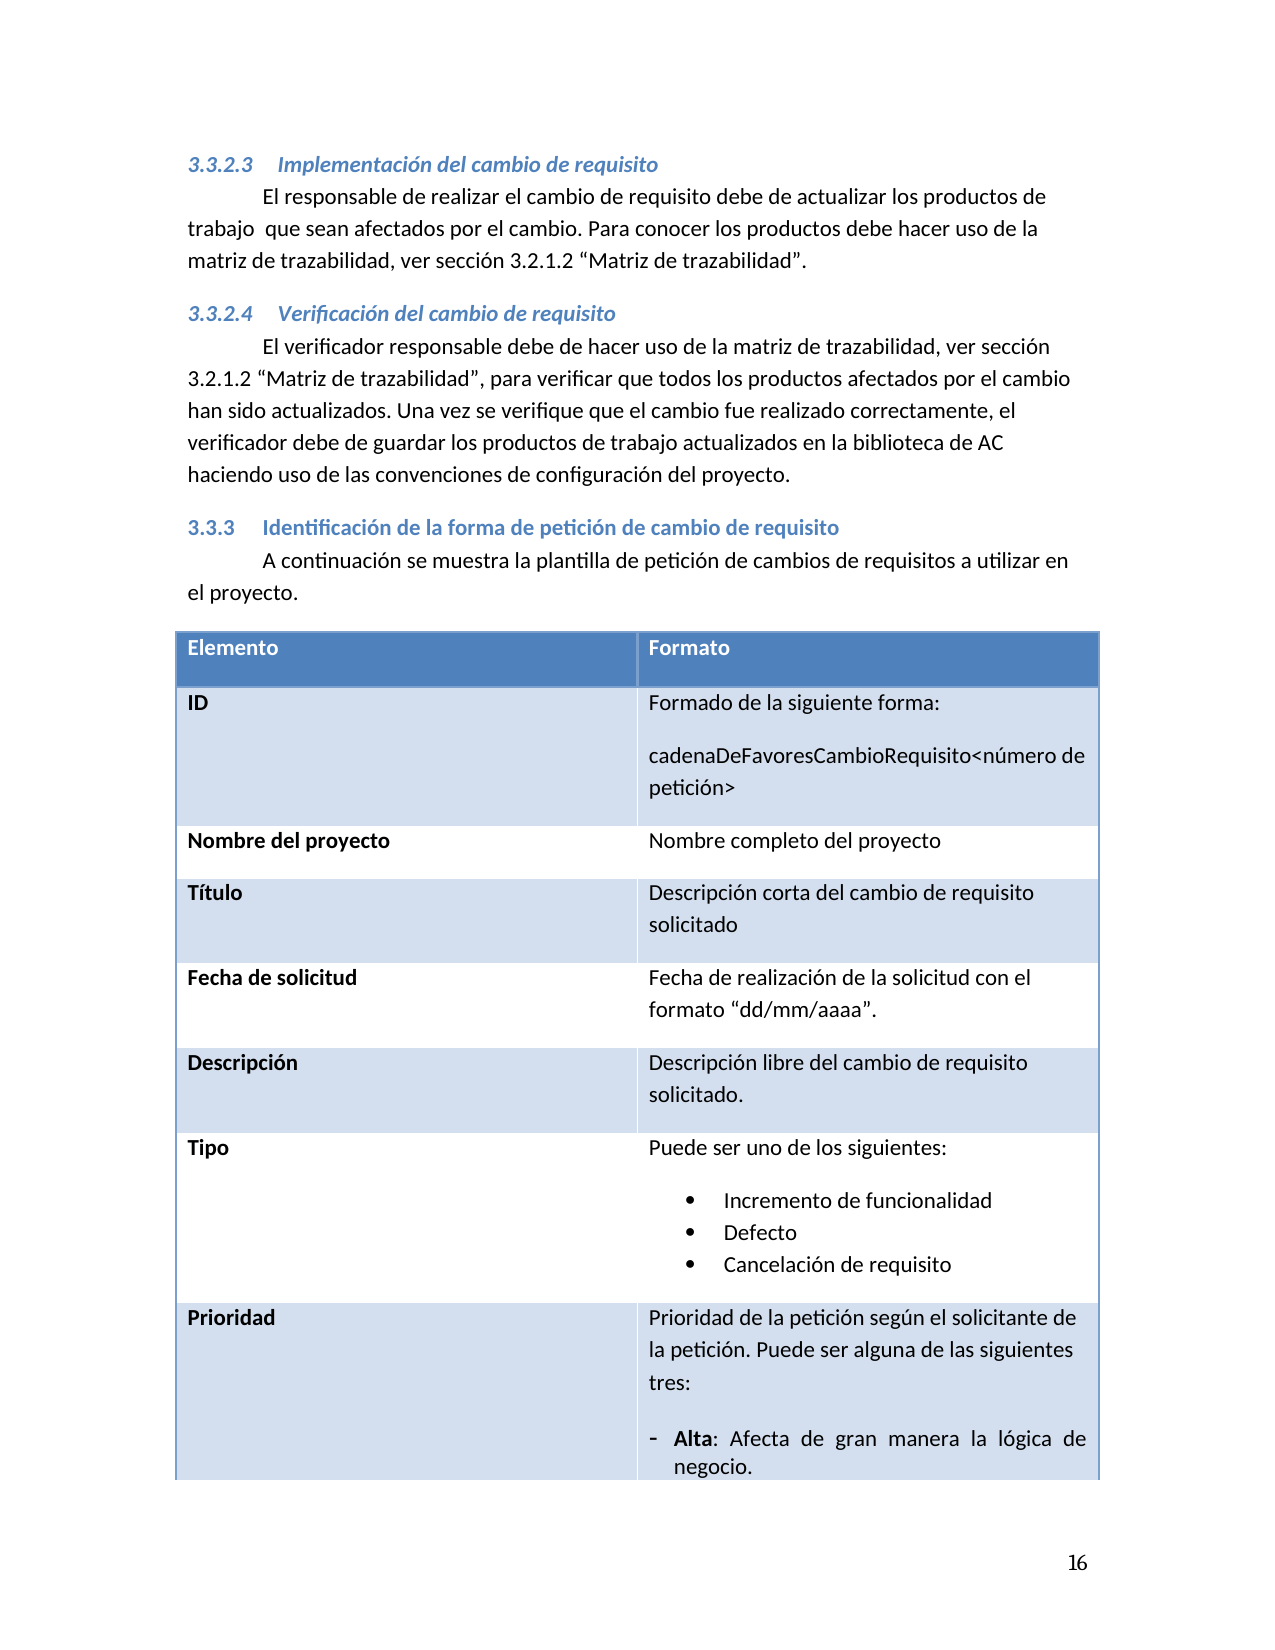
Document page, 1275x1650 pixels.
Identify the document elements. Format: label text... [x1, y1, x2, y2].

table_cell Prioridad [177, 1303, 637, 1480]
subtitle Verificación del cambio de requisito [187, 299, 1087, 328]
table_cell Título [177, 879, 637, 963]
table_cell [638, 1303, 1098, 1480]
table_cell Puede ser uno de los siguientes: Incremento de funcionalidad Defecto Cancelación de requisito [638, 1133, 1098, 1303]
table_cell Descripción libre del cambio de requisito solicitado. [638, 1048, 1098, 1133]
table_cell Tipo [177, 1133, 637, 1303]
table_cell ID [177, 688, 637, 826]
subtitle Identificación de la forma de petición de cambio de requisito [187, 513, 1087, 542]
table_header Formato [639, 633, 1098, 686]
text El verificador responsable debe de hacer uso de la matriz de trazabilidad, ver sección 3.2.1.2 “Matriz de trazabilidad”, para verificar que todos los productos afectados por el cambio han sido actualizados. Una vez se verifique que el cambio fue realizado correctamente, el verificador debe de guardar los productos de trabajo actualizados en la biblioteca de AC haciendo uso de las convenciones de configuración del proyecto. [187, 332, 1087, 488]
table_cell Nombre del proyecto [177, 826, 637, 878]
table_cell Fecha de realización de la solicitud con el formato “dd/mm/aaaa”. [638, 963, 1098, 1048]
subtitle Implementación del cambio de requisito [187, 150, 1087, 178]
table_cell Nombre completo del proyecto [638, 826, 1098, 878]
table_cell Formado de la siguiente forma: cadenaDeFavoresCambioRequisito<número de petición> [638, 688, 1098, 826]
table_header Elemento [177, 633, 636, 686]
text A continuación se muestra la plantilla de petición de cambios de requisitos a utilizar en el proyecto. [187, 546, 1087, 606]
table_cell Descripción corta del cambio de requisito solicitado [638, 879, 1098, 963]
text El responsable de realizar el cambio de requisito debe de actualizar los productos de trabajo que sean afectados por el cambio. Para conocer los productos debe hacer uso de la matriz de trazabilidad, ver sección 3.2.1.2 “Matriz de trazabilidad”. [187, 182, 1087, 274]
table_cell Descripción [177, 1048, 637, 1133]
table_cell Fecha de solicitud [177, 963, 637, 1048]
